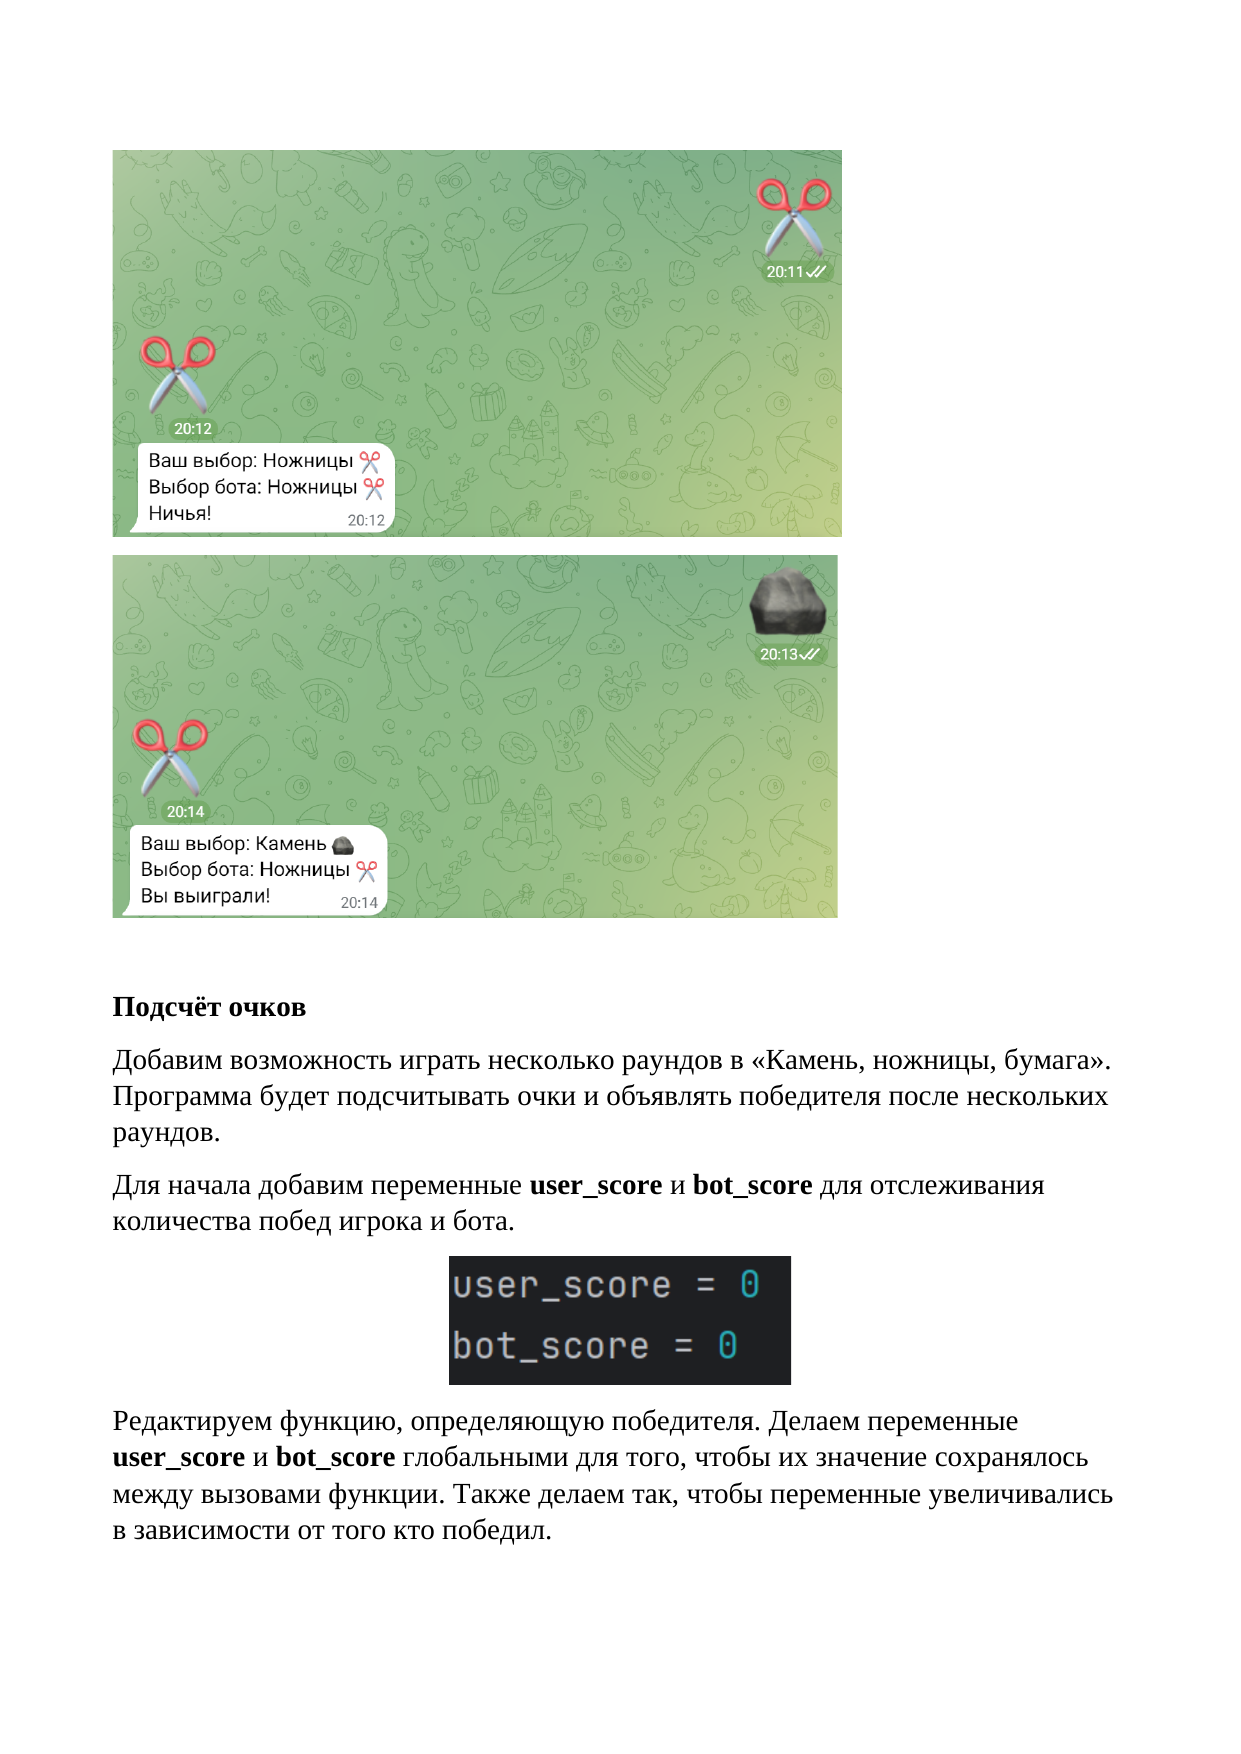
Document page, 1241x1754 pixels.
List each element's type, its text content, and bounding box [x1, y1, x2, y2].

text Добавим возможность играть несколько раундов в «Камень, ножницы, бумага». Программа будет подсчитывать очки и объявлять победителя после нескольких раундов. [112, 1042, 1128, 1148]
text Для начала добавим переменные user_score и bot_score для отслеживания количества побед игрока и бота. [112, 1167, 1128, 1237]
picture [449, 1256, 792, 1385]
text Подсчёт очков [112, 989, 1128, 1023]
picture [112, 150, 842, 537]
picture [112, 555, 838, 918]
text Редактируем функцию, определяющую победителя. Делаем переменные user_score и bot_score глобальными для того, чтобы их значение сохранялось между вызовами функции. Также делаем так, чтобы переменные увеличивались в зависимости от того кто победил. [112, 1403, 1128, 1545]
